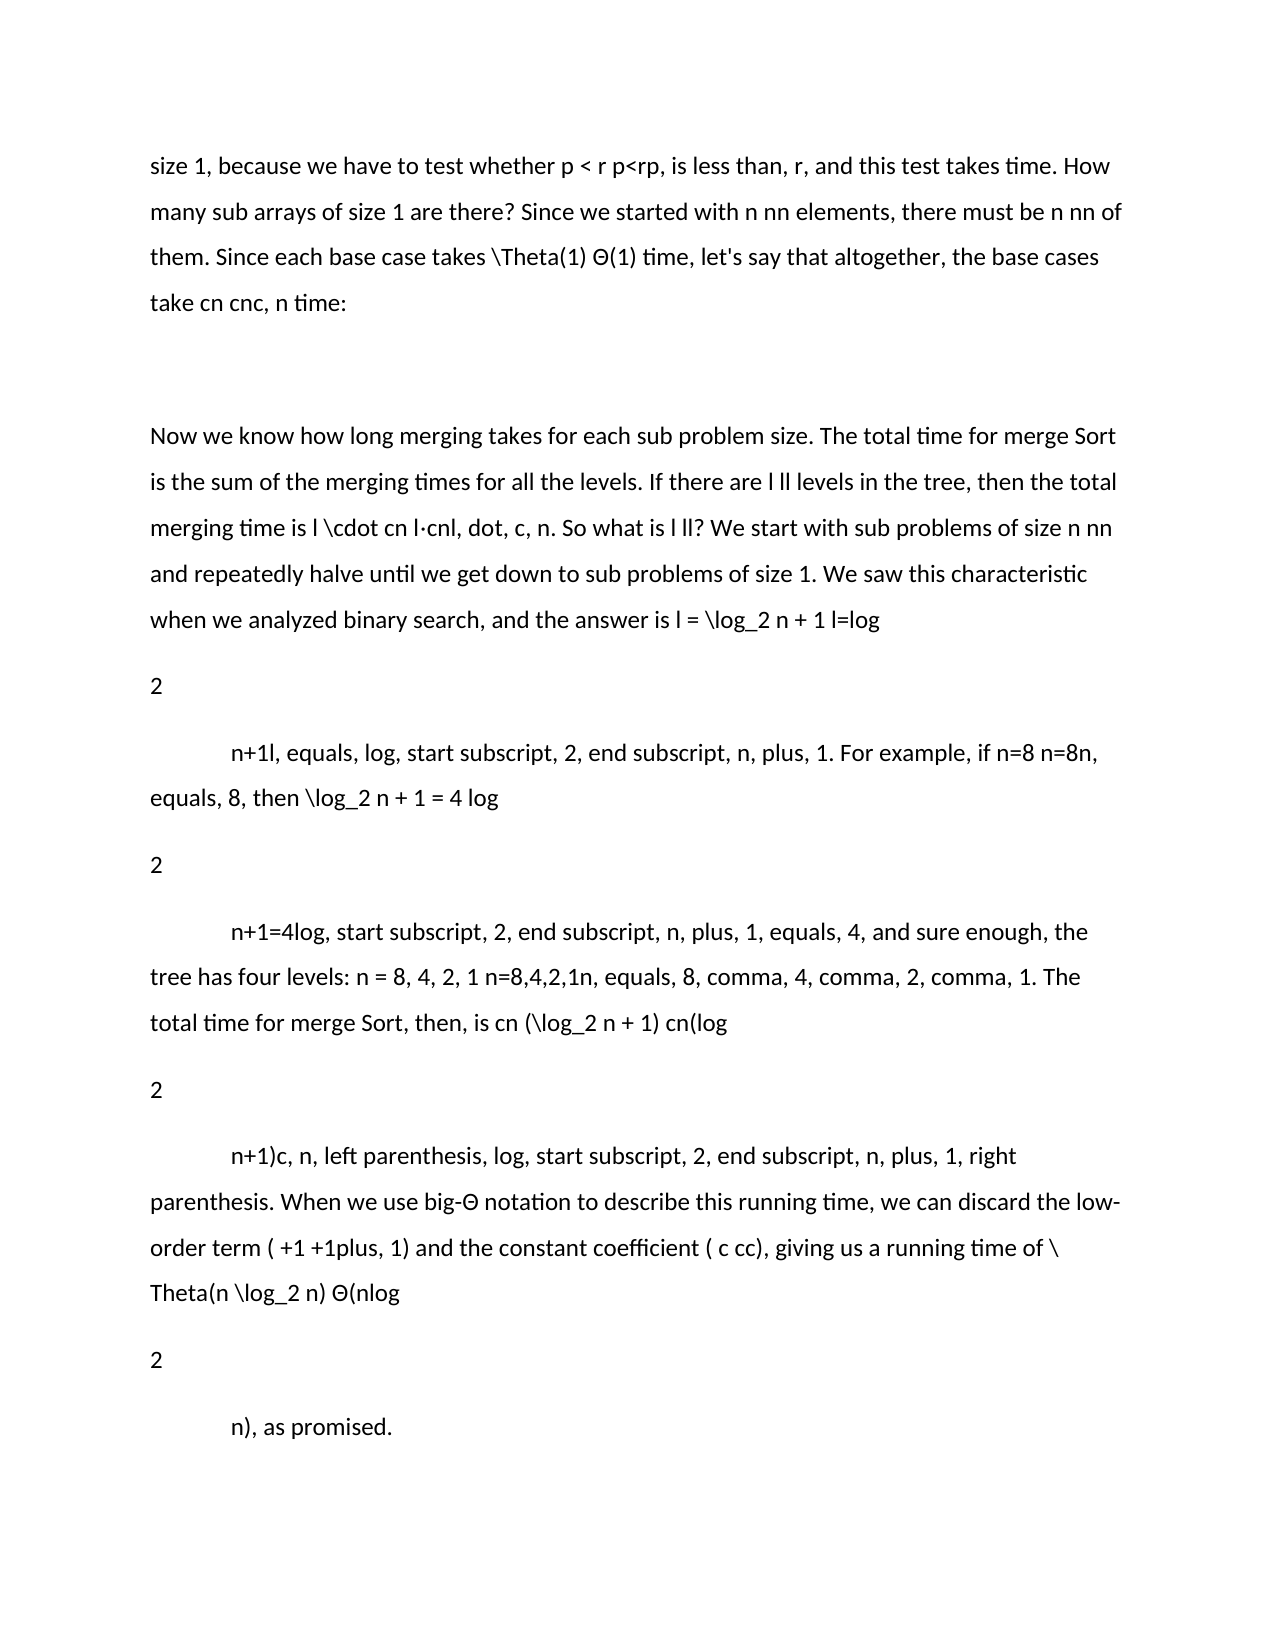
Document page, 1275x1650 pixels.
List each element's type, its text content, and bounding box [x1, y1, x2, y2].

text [150, 150, 1125, 318]
text 2 [150, 670, 1125, 701]
text 2 [150, 1344, 1125, 1374]
text 2 [150, 1074, 1125, 1104]
text ​ n+1=4log, start subscript, 2, end subscript, n, plus, 1, equals, 4, and sure enough, the tree has four levels: n = 8, 4, 2, 1 n=8,4,2,1n, equals, 8, comma, 4, comma, 2, comma, 1. The total time for merge Sort, then, is cn (\log_2 n + 1) cn(log [150, 916, 1125, 1038]
text ​ n), as promised. [150, 1411, 1125, 1441]
text 2 [150, 849, 1125, 880]
text Now we know how long merging takes for each sub problem size. The total time for merge Sort is the sum of the merging times for all the levels. If there are l ll levels in the tree, then the total merging time is l \cdot cn l⋅cnl, dot, c, n. So what is l ll? We start with sub problems of size n nn and repeatedly halve until we get down to sub problems of size 1. We saw this characteristic when we analyzed binary search, and the answer is l = \log_2 n + 1 l=log [150, 420, 1125, 634]
text ​ n+1l, equals, log, start subscript, 2, end subscript, n, plus, 1. For example, if n=8 n=8n, equals, 8, then \log_2 n + 1 = 4 log [150, 737, 1125, 813]
text ​ n+1)c, n, left parenthesis, log, start subscript, 2, end subscript, n, plus, 1, right parenthesis. When we use big-Θ notation to describe this running time, we can discard the low-order term ( +1 +1plus, 1) and the constant coefficient ( c cc), giving us a running time of \Theta(n \log_2 n) Θ(nlog [150, 1140, 1125, 1308]
